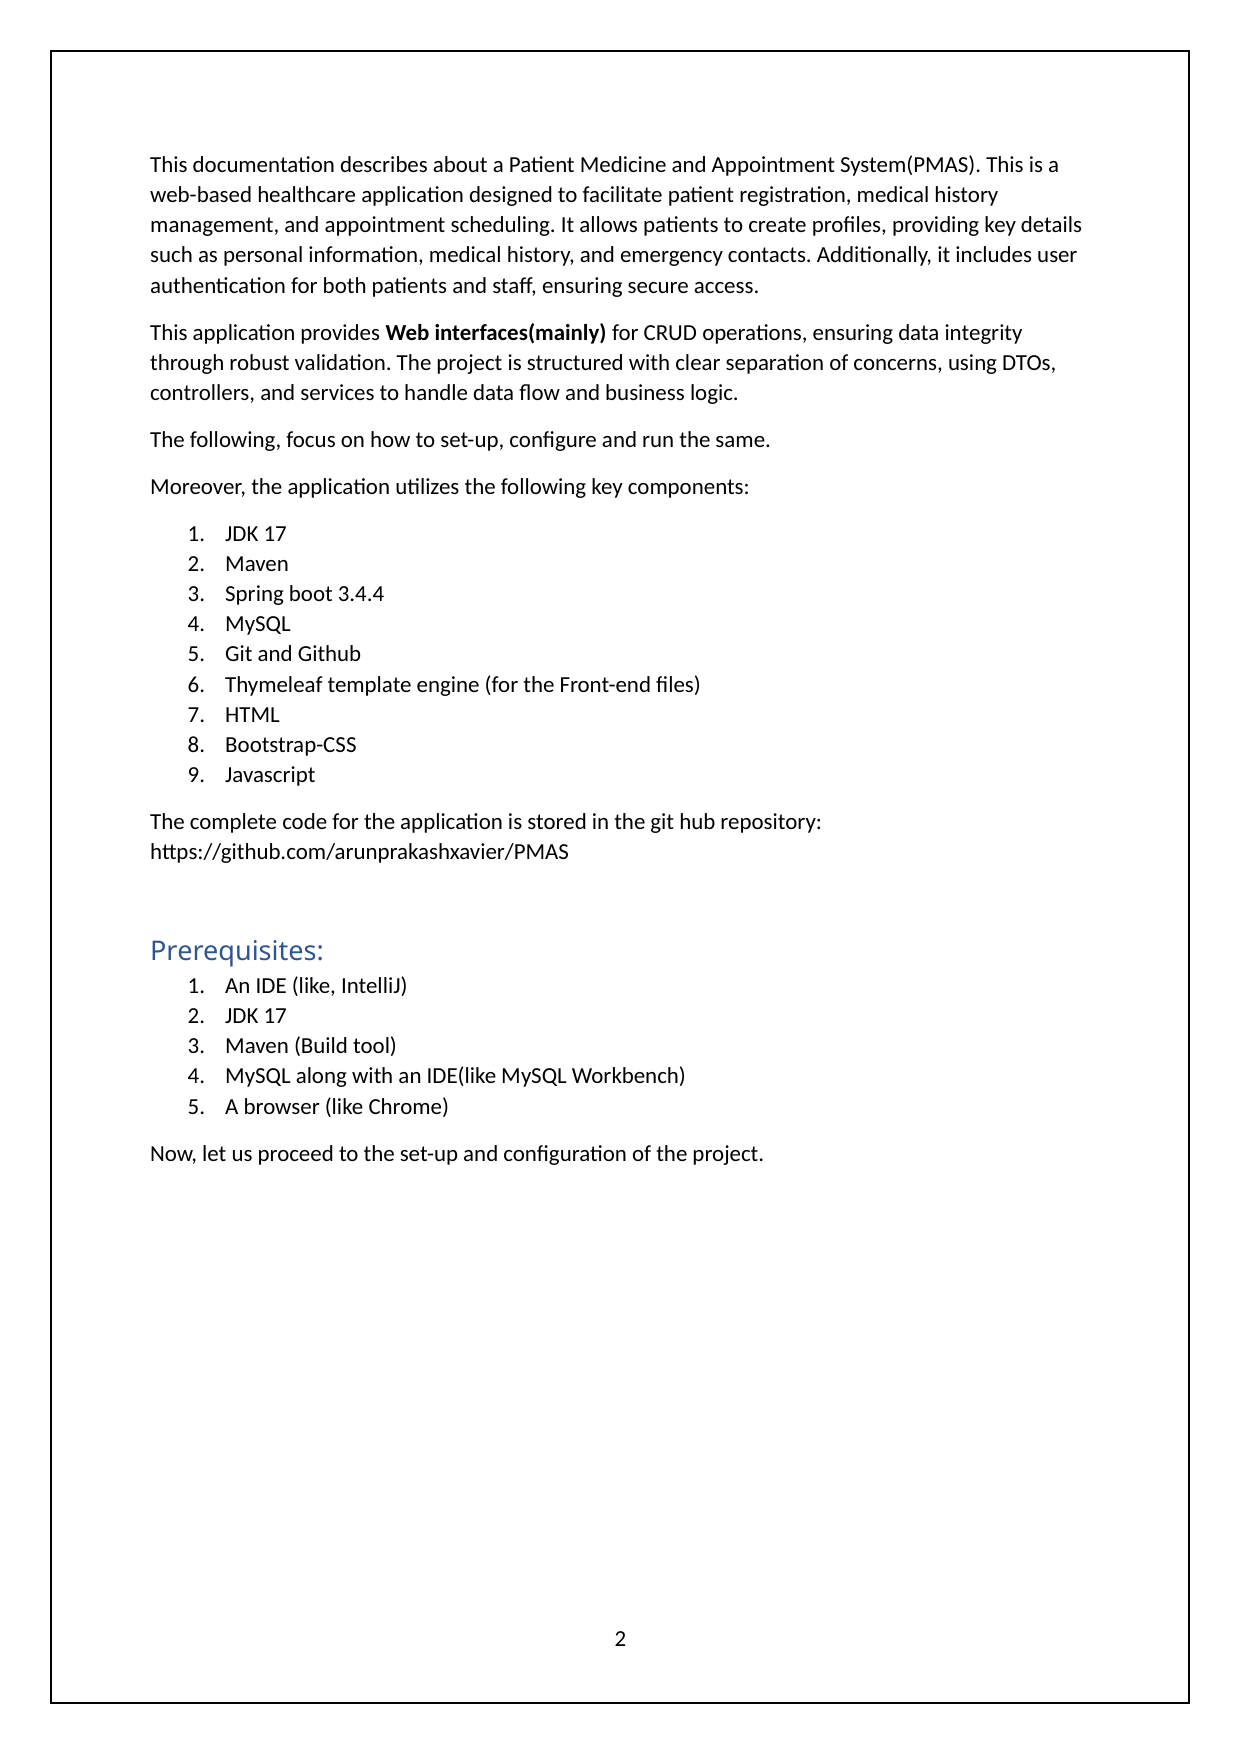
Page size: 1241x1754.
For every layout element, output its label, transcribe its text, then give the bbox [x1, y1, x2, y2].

list A browser (like Chrome) [187, 1092, 1090, 1120]
text The complete code for the application is stored in the git hub repository: https://github.com/arunprakashxavier/PMAS [150, 807, 1090, 866]
list HTML [187, 700, 1090, 728]
list Spring boot 3.4.4 [187, 579, 1090, 607]
list MySQL [187, 609, 1090, 637]
text Moreover, the application utilizes the following key components: [150, 472, 1090, 500]
list Bootstrap-CSS [187, 730, 1090, 758]
list JDK 17 [187, 1001, 1090, 1029]
list MySQL along with an IDE(like MySQL Workbench) [187, 1062, 1090, 1090]
subtitle Prerequisites: [150, 931, 1090, 968]
list Git and Github [187, 639, 1090, 668]
list Maven (Build tool) [187, 1031, 1090, 1059]
text This application provides Web interfaces(mainly) for CRUD operations, ensuring data integrity through robust validation. The project is structured with clear separation of concerns, using DTOs, controllers, and services to handle data flow and business logic. [150, 318, 1090, 406]
text This documentation describes about a Patient Medicine and Appointment System(PMAS). This is a web-based healthcare application designed to facilitate patient registration, medical history management, and appointment scheduling. It allows patients to create profiles, providing key details such as personal information, medical history, and emergency contacts. Additionally, it includes user authentication for both patients and staff, ensuring secure access. [150, 150, 1090, 299]
list An IDE (like, IntelliJ) [187, 971, 1090, 999]
text The following, focus on how to set-up, configure and run the same. [150, 425, 1090, 453]
list Javascript [187, 760, 1090, 788]
list JDK 17 [187, 519, 1090, 547]
text Now, let us proceed to the set-up and configuration of the project. [150, 1139, 1090, 1167]
list Maven [187, 549, 1090, 577]
list Thymeleaf template engine (for the Front-end files) [187, 670, 1090, 698]
